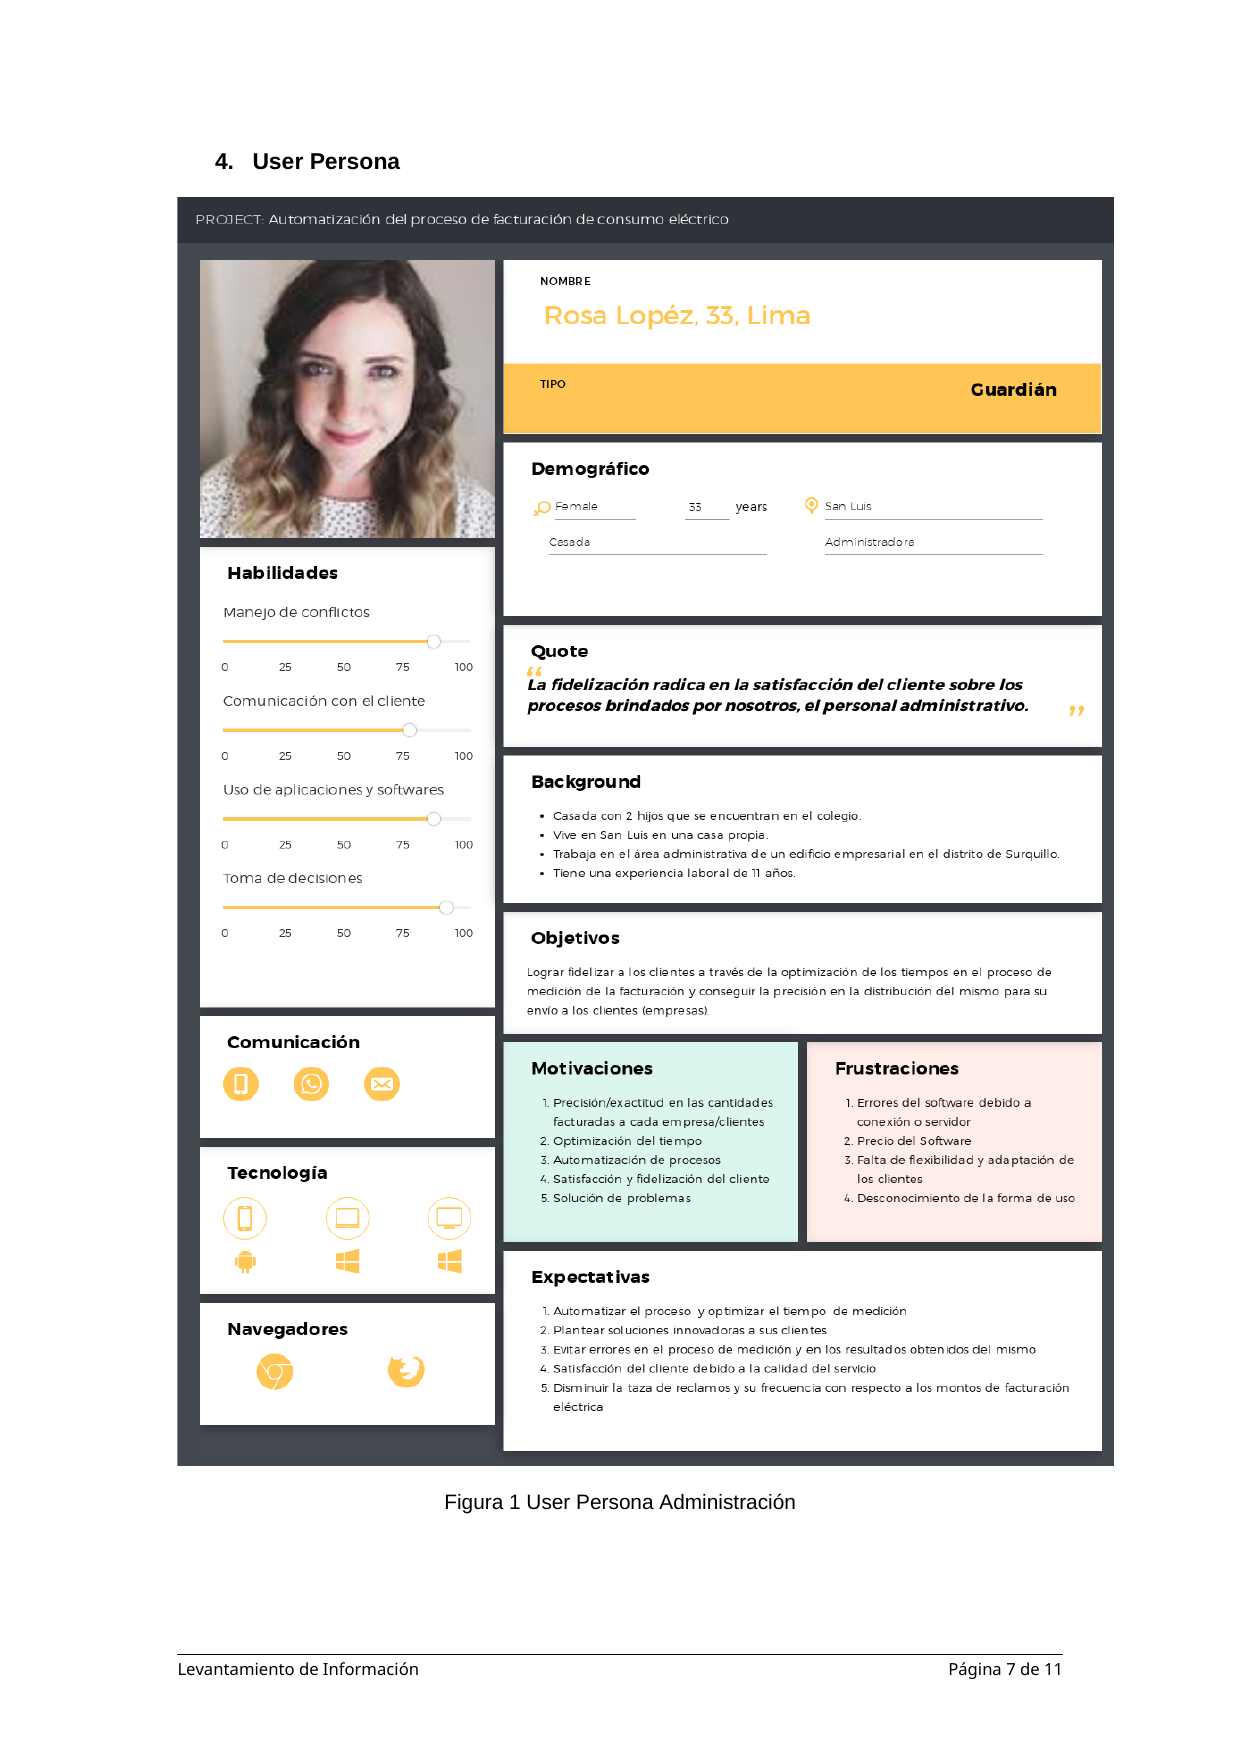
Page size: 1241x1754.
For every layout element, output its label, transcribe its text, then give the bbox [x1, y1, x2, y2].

picture [177, 197, 1114, 1466]
list User Persona [215, 148, 1063, 174]
text Figura 1 User Persona Administración [177, 1490, 1063, 1514]
